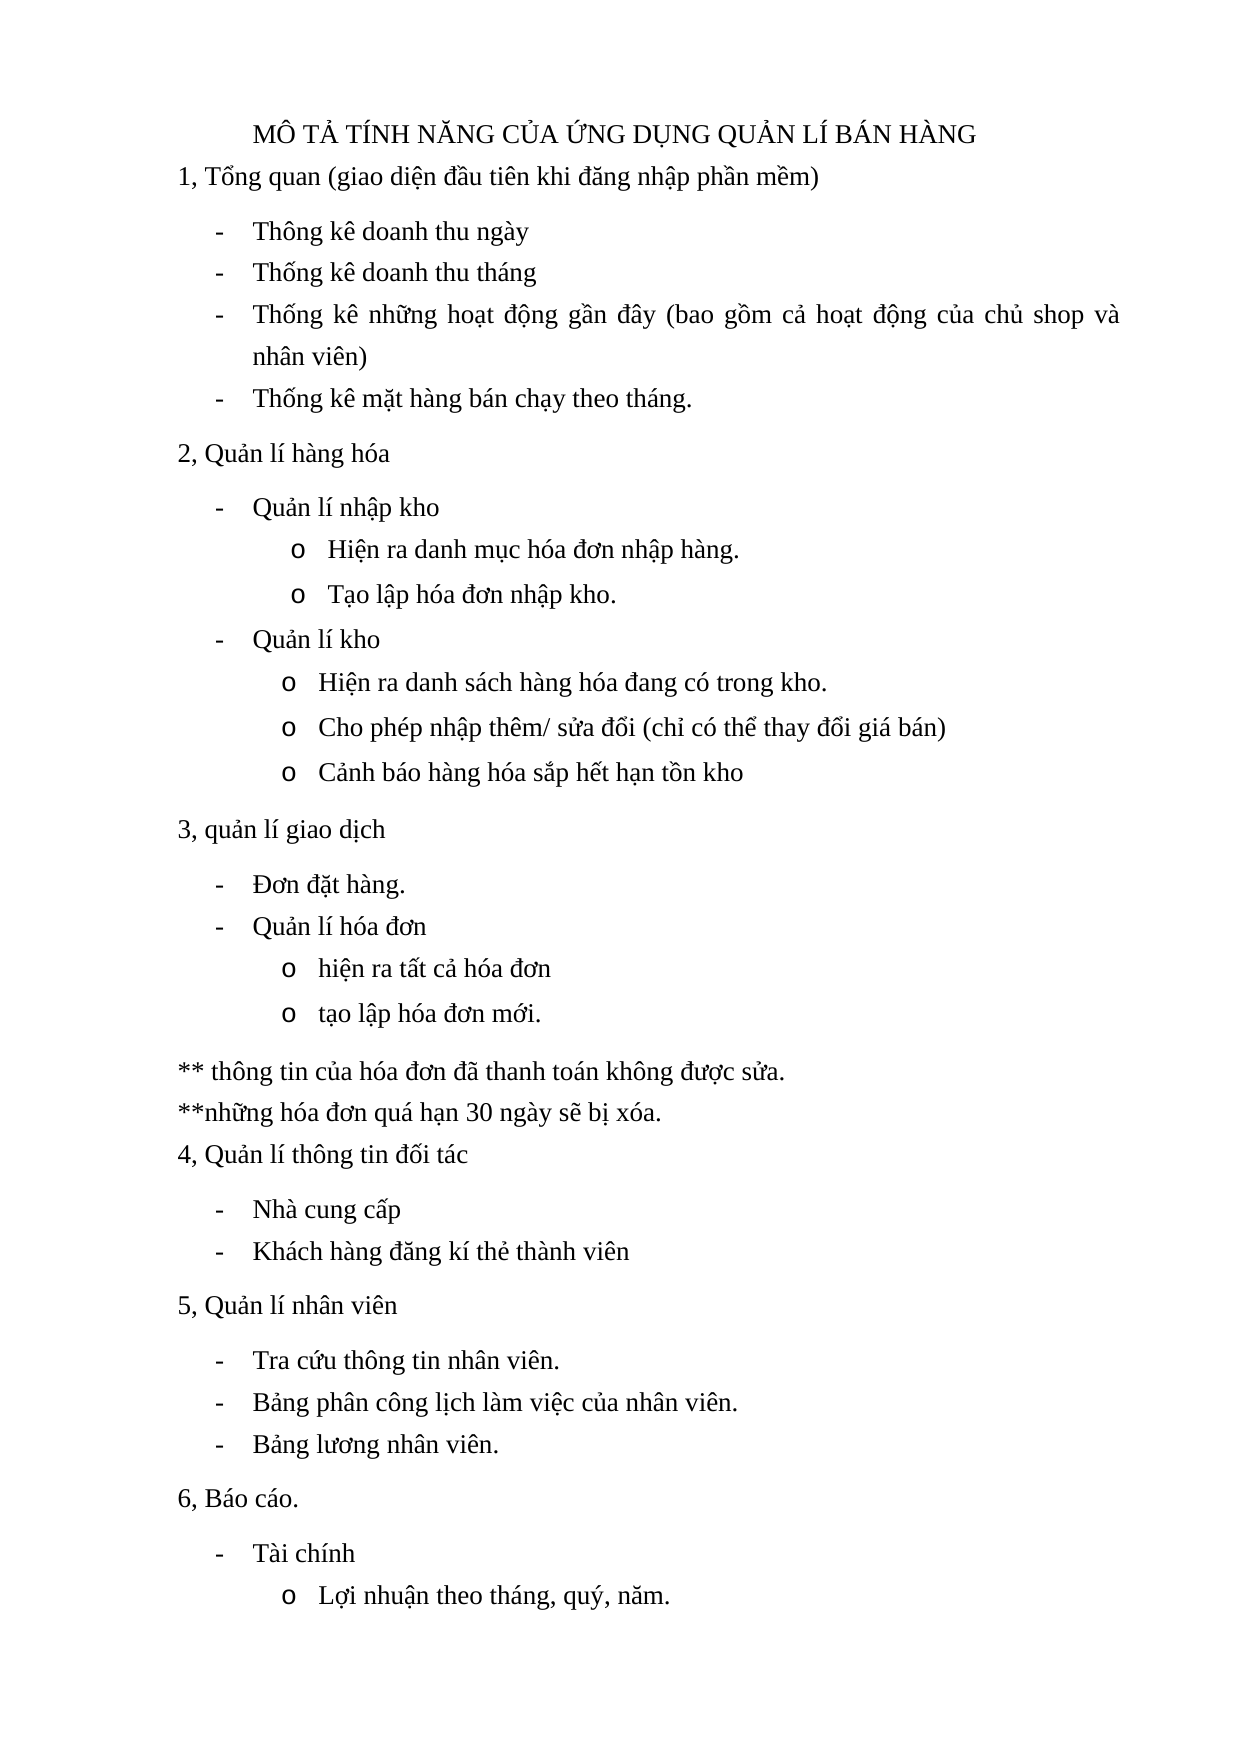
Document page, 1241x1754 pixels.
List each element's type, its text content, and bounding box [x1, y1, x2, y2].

list Nhà cung cấp [215, 1193, 1122, 1224]
text 3, quản lí giao dịch [177, 813, 1122, 844]
text MÔ TẢ TÍNH NĂNG CỦA ỨNG DỤNG QUẢN LÍ BÁN HÀNG [177, 118, 1122, 149]
text 6, Báo cáo. [177, 1482, 1122, 1513]
list Quản lí nhập kho [215, 491, 1122, 523]
list Cho phép nhập thêm/ sửa đổi (chỉ có thể thay đổi giá bán) [281, 711, 1122, 744]
list Thống kê mặt hàng bán chạy theo tháng. [215, 382, 1122, 414]
list Hiện ra danh mục hóa đơn nhập hàng. [290, 533, 1122, 567]
list Đơn đặt hàng. [215, 868, 1122, 899]
text ** thông tin của hóa đơn đã thanh toán không được sửa. [177, 1054, 1122, 1086]
list Thống kê những hoạt động gần đây (bao gồm cả hoạt động của chủ shop và nhân viên) [215, 298, 1122, 372]
text 4, Quản lí thông tin đối tác [177, 1138, 1122, 1170]
list Lợi nhuận theo tháng, quý, năm. [281, 1579, 1122, 1612]
list Quản lí kho [215, 624, 1122, 655]
list hiện ra tất cả hóa đơn [281, 952, 1122, 985]
list Thông kê doanh thu ngày [215, 214, 1122, 246]
text **những hóa đơn quá hạn 30 ngày sẽ bị xóa. [177, 1097, 1122, 1128]
list Quản lí hóa đơn [215, 910, 1122, 941]
text 5, Quản lí nhân viên [177, 1289, 1122, 1321]
list Hiện ra danh sách hàng hóa đang có trong kho. [281, 666, 1122, 699]
list Bảng lương nhân viên. [215, 1428, 1122, 1459]
list Khách hàng đăng kí thẻ thành viên [215, 1235, 1122, 1266]
list Tạo lập hóa đơn nhập kho. [290, 578, 1122, 612]
list Cảnh báo hàng hóa sắp hết hạn tồn kho [281, 756, 1122, 789]
list tạo lập hóa đơn mới. [281, 997, 1122, 1030]
list Bảng phân công lịch làm việc của nhân viên. [215, 1386, 1122, 1417]
list Tra cứu thông tin nhân viên. [215, 1344, 1122, 1375]
text 2, Quản lí hàng hóa [177, 437, 1122, 468]
list Thống kê doanh thu tháng [215, 257, 1122, 288]
list Tài chính [215, 1537, 1122, 1568]
text 1, Tổng quan (giao diện đầu tiên khi đăng nhập phần mềm) [177, 160, 1122, 191]
